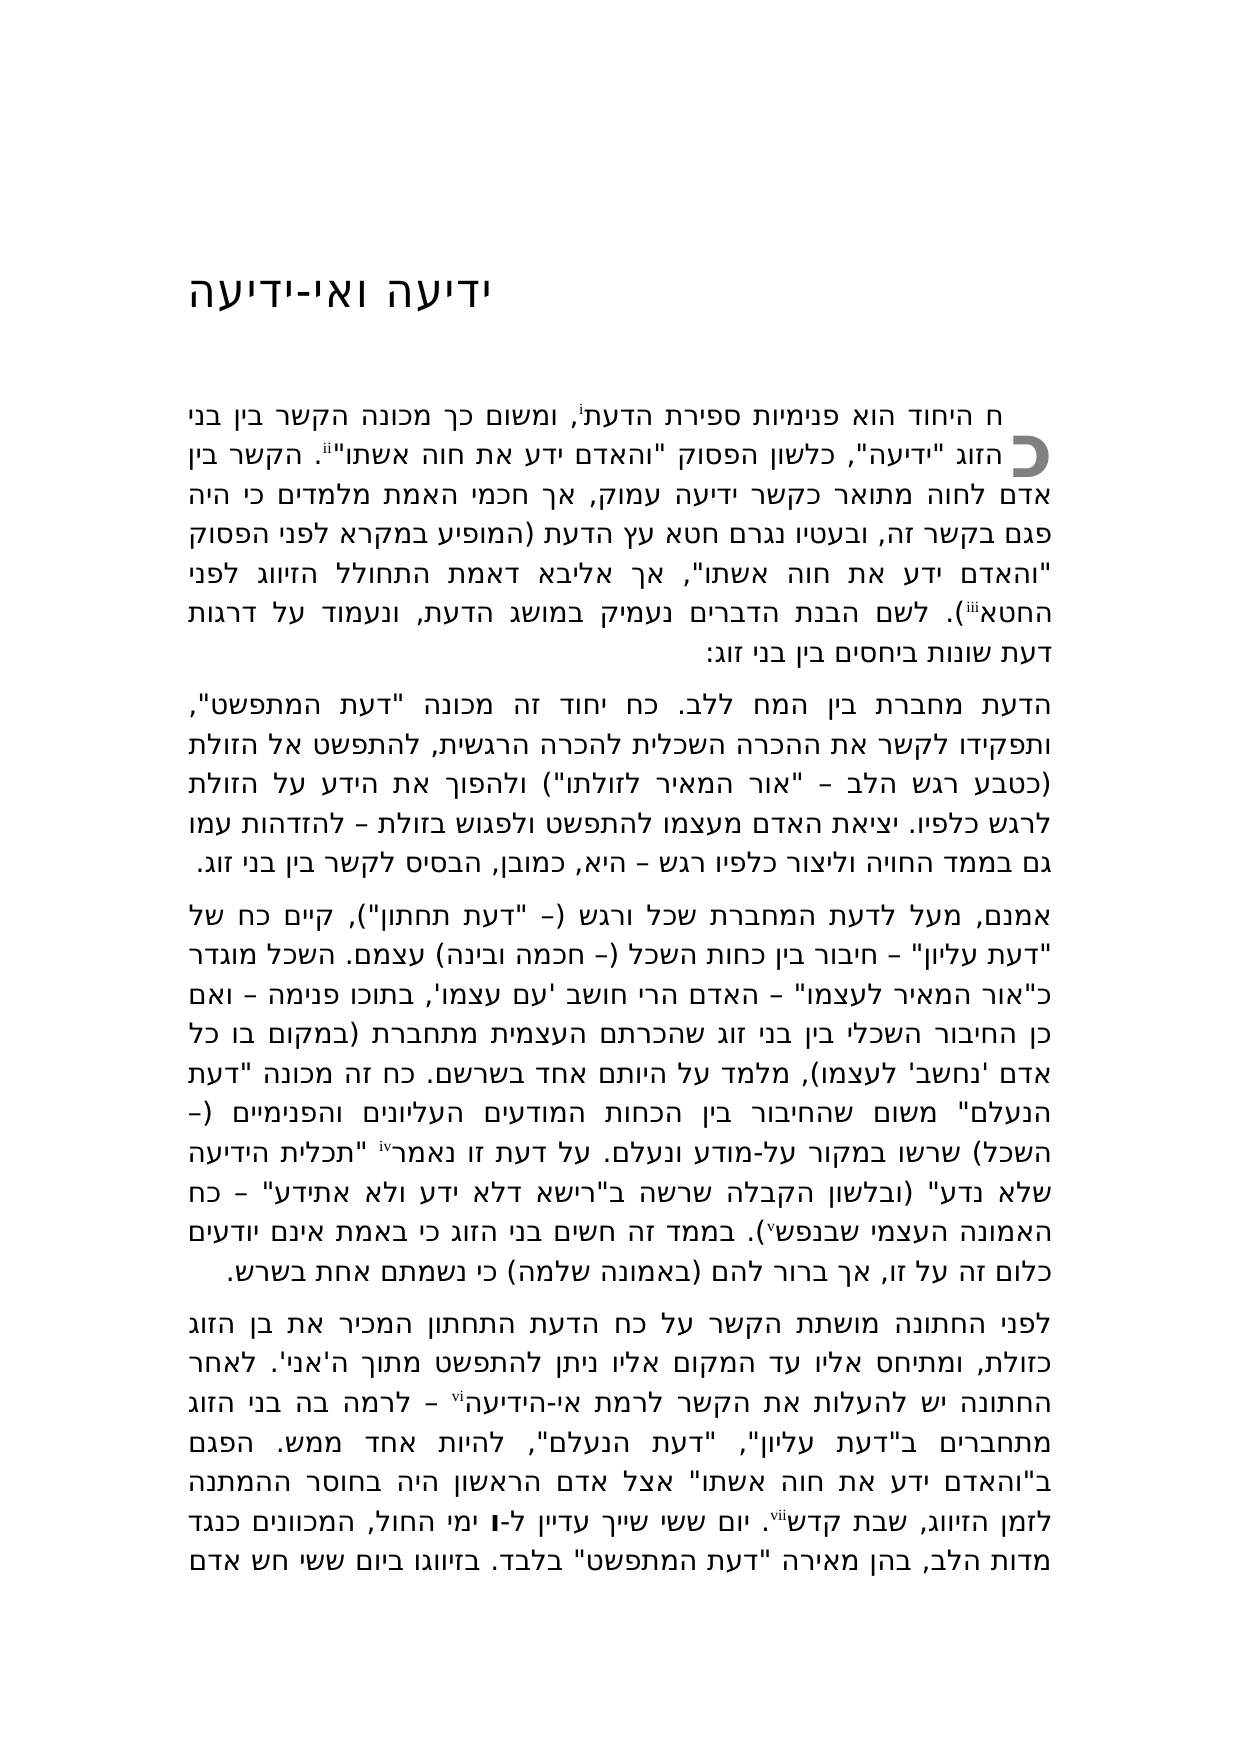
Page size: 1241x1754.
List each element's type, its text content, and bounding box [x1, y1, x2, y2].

text ח היחוד הוא פנימיות ספירת הדעת, ומשום כך מכונה הקשר בין בני הזוג "ידיעה", כלשון הפסוק "והאדם ידע את חוה אשתו". הקשר בין אדם לחוה מתואר כקשר ידיעה עמוק, אך חכמי האמת מלמדים כי היה פגם בקשר זה, ובעטיו נגרם חטא עץ הדעת (המופיע במקרא לפני הפסוק "והאדם ידע את חוה אשתו", אך אליבא דאמת התחולל הזיווג לפני החטא). לשם הבנת הדברים נעמיק במושג הדעת, ונעמוד על דרגות דעת שונות ביחסים בין בני זוג: [187, 393, 1053, 670]
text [187, 1302, 1053, 1579]
subtitle ידיעה ואי-ידיעה [187, 262, 1057, 318]
text הדעת מחברת בין המח ללב. כח יחוד זה מכונה "דעת המתפשט", ותפקידו לקשר את ההכרה השכלית להכרה הרגשית, להתפשט אל הזולת (כטבע רגש הלב – "אור המאיר לזולתו") ולהפוך את הידע על הזולת לרגש כלפיו. יציאת האדם מעצמו להתפשט ולפגוש בזולת – להזדהות עמו גם בממד החויה וליצור כלפיו רגש – היא, כמובן, הבסיס לקשר בין בני זוג. [187, 683, 1053, 881]
text אמנם, מעל לדעת המחברת שכל ורגש (– "דעת תחתון"), קיים כח של "דעת עליון" – חיבור בין כחות השכל (– חכמה ובינה) עצמם. השכל מוגדר כ"אור המאיר לעצמו" – האדם הרי חושב 'עם עצמו', בתוכו פנימה – ואם כן החיבור השכלי בין בני זוג שהכרתם העצמית מתחברת (במקום בו כל אדם 'נחשב' לעצמו), מלמד על היותם אחד בשרשם. כח זה מכונה "דעת הנעלם" משום שהחיבור בין הכחות המודעים העליונים והפנימיים (– השכל) שרשו במקור על-מודע ונעלם. על דעת זו נאמר "תכלית הידיעה שלא נדע" (ובלשון הקבלה שרשה ב"רישא דלא ידע ולא אתידע" – כח האמונה העצמי שבנפש). בממד זה חשים בני הזוג כי באמת אינם יודעים כלום זה על זו, אך ברור להם (באמונה שלמה) כי נשמתם אחת בשרש. [187, 893, 1053, 1289]
